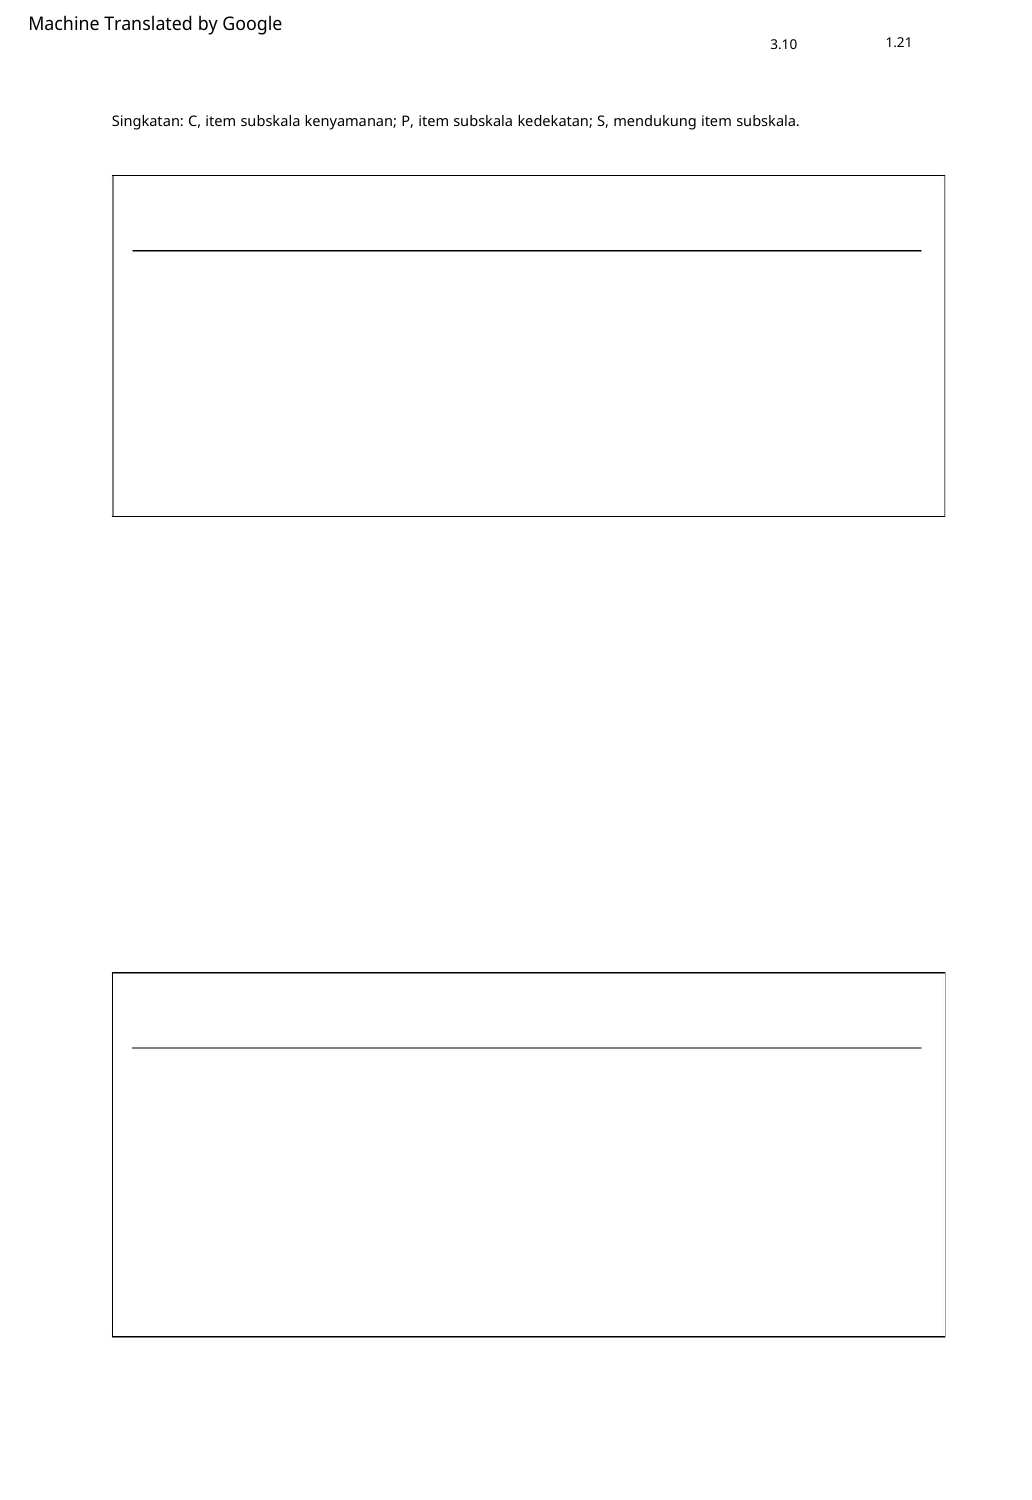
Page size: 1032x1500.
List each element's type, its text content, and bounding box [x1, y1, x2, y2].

picture [109, 174, 946, 1339]
text Singkatan: C, item subskala kenyamanan; P, item subskala kedekatan; S, mendukung item subskala. [112, 111, 1031, 131]
text 3.10 1.21 [770, 33, 1031, 53]
